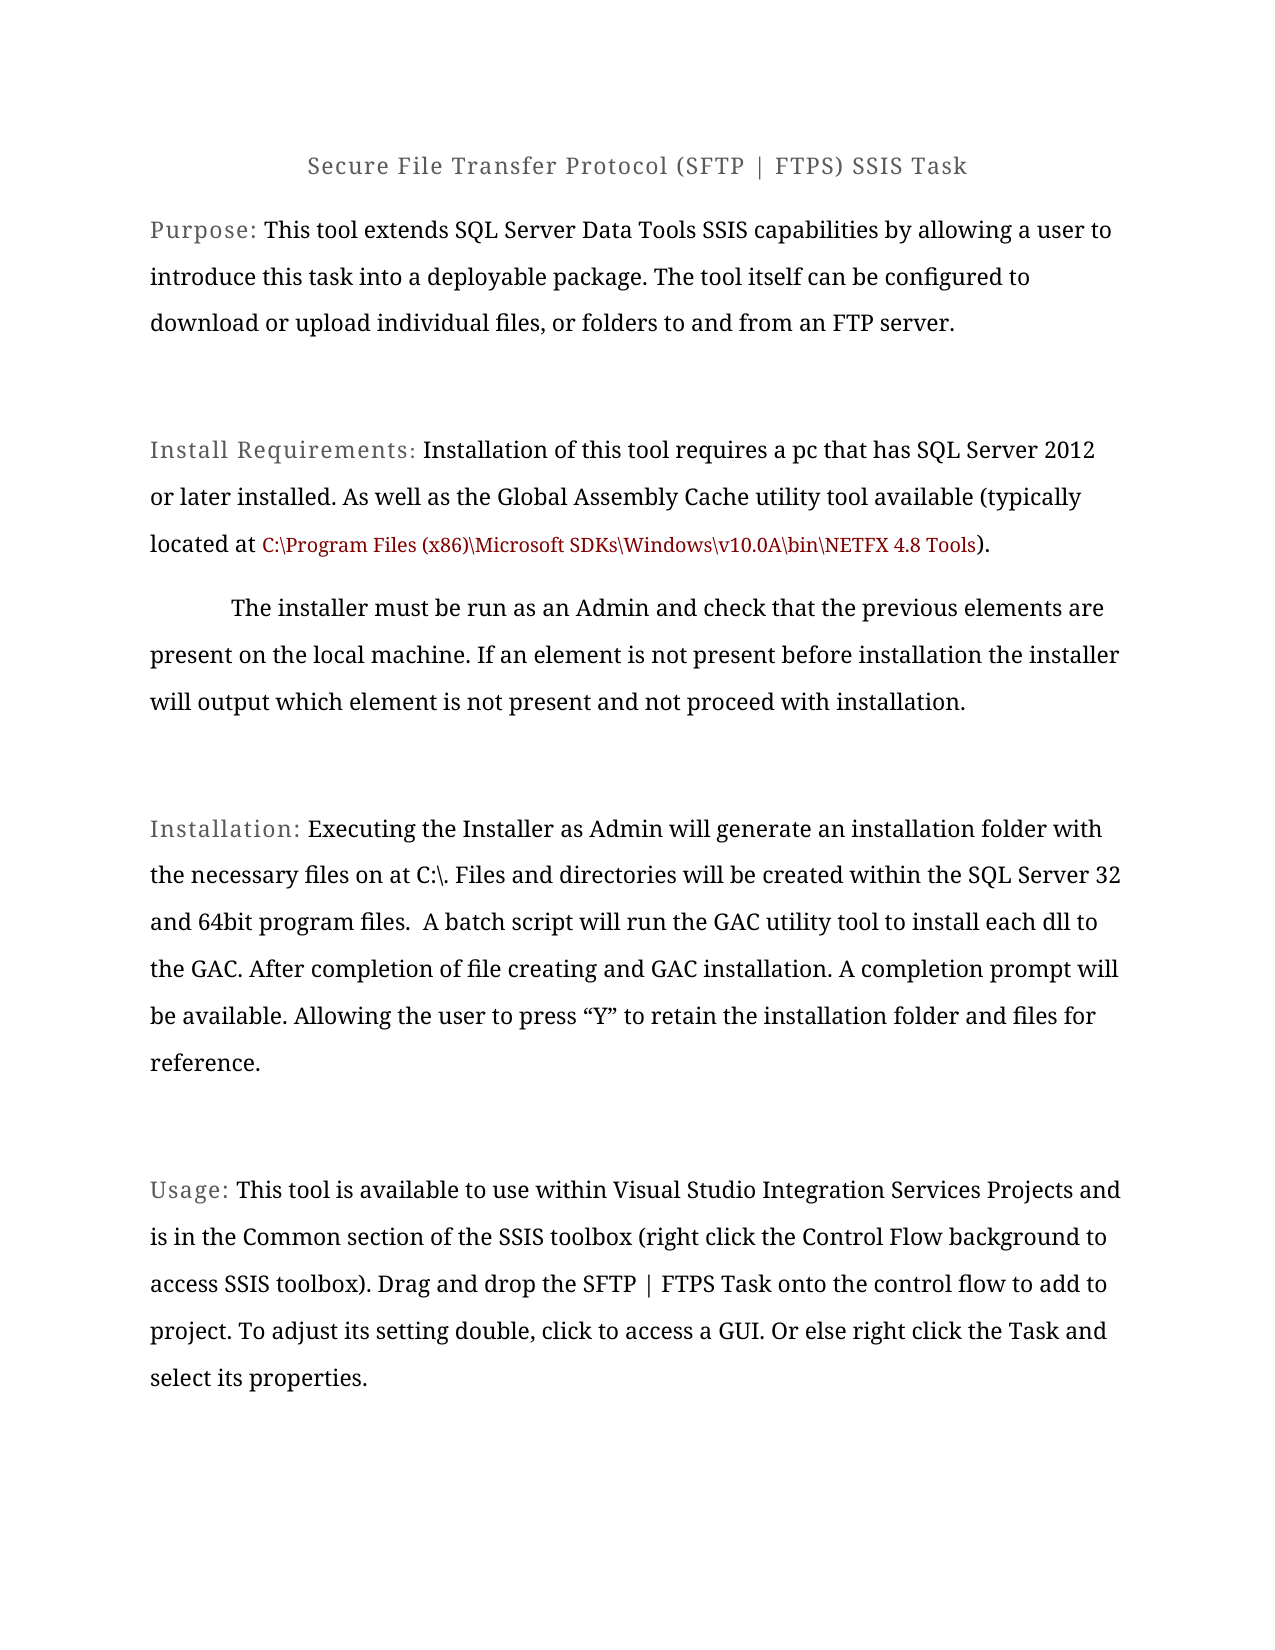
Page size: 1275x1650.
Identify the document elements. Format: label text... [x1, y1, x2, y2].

text Usage: This tool is available to use within Visual Studio Integration Services Projects and is in the Common section of the SSIS toolbox (right click the Control Flow background to access SSIS toolbox). Drag and drop the SFTP | FTPS Task onto the control flow to add to project. To adjust its setting double, click to access a GUI. Or else right click the Task and select its properties. [150, 1174, 1125, 1393]
text Install Requirements: Installation of this tool requires a pc that has SQL Server 2012 or later installed. As well as the Global Assembly Cache utility tool available (typically located at C:\Program Files (x86)\Microsoft SDKs\Windows\v10.0A\bin\NETFX 4.8 Tools). [150, 434, 1125, 559]
text The installer must be run as an Admin and check that the previous elements are present on the local machine. If an element is not present before installation the installer will output which element is not present and not proceed with installation. [150, 592, 1125, 717]
text Installation: Executing the Installer as Admin will generate an installation folder with the necessary files on at C:\. Files and directories will be created within the SQL Server 32 and 64bit program files. A batch script will run the GAC utility tool to install each dll to the GAC. After completion of file creating and GAC installation. A completion prompt will be available. Allowing the user to press “Y” to retain the installation folder and files for reference. [150, 812, 1125, 1078]
text Purpose: This tool extends SQL Server Data Tools SSIS capabilities by allowing a user to introduce this task into a deployable package. The tool itself can be configured to download or upload individual files, or folders to and from an FTP server. [150, 213, 1125, 338]
subtitle Secure File Transfer Protocol (SFTP | FTPS) SSIS Task [150, 150, 1125, 181]
